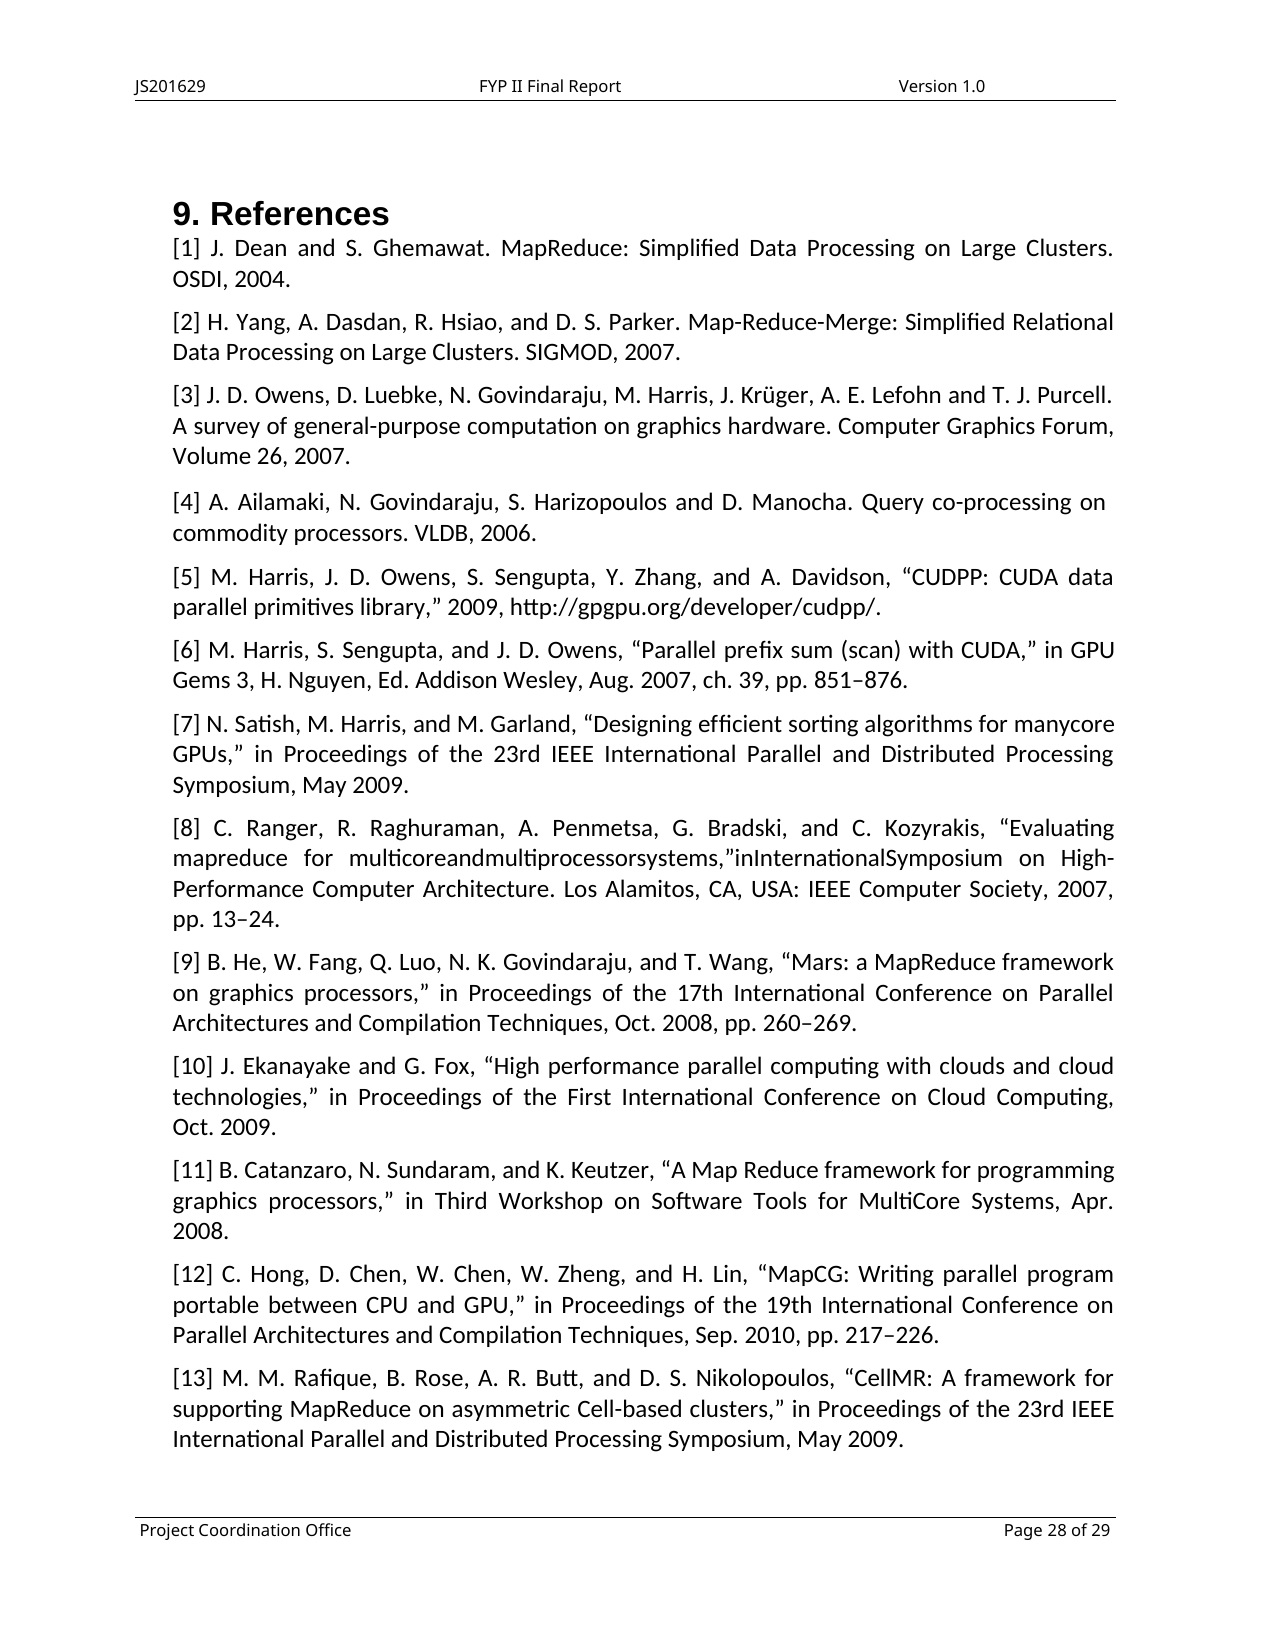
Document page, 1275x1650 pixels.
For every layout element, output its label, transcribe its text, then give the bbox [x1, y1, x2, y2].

text [2] H. Yang, A. Dasdan, R. Hsiao, and D. S. Parker. Map-Reduce-Merge: Simplified Relational Data Processing on Large Clusters. SIGMOD, 2007. [172, 306, 1116, 367]
text [12] C. Hong, D. Chen, W. Chen, W. Zheng, and H. Lin, “MapCG: Writing parallel program portable between CPU and GPU,” in Proceedings of the 19th International Conference on Parallel Architectures and Compilation Techniques, Sep. 2010, pp. 217–226. [172, 1258, 1116, 1350]
text [11] B. Catanzaro, N. Sundaram, and K. Keutzer, “A Map Reduce framework for programming graphics processors,” in Third Workshop on Software Tools for MultiCore Systems, Apr. 2008. [172, 1154, 1116, 1246]
list References [172, 194, 1116, 232]
text [4] A. Ailamaki, N. Govindaraju, S. Harizopoulos and D. Manocha. Query co-processing on commodity processors. VLDB, 2006. [172, 483, 1116, 548]
text [8] C. Ranger, R. Raghuraman, A. Penmetsa, G. Bradski, and C. Kozyrakis, “Evaluating mapreduce for multicoreandmultiprocessorsystems,”inInternationalSymposium on High-Performance Computer Architecture. Los Alamitos, CA, USA: IEEE Computer Society, 2007, pp. 13–24. [172, 812, 1116, 934]
text [3] J. D. Owens, D. Luebke, N. Govindaraju, M. Harris, J. Krüger, A. E. Lefohn and T. J. Purcell. A survey of general-purpose computation on graphics hardware. Computer Graphics Forum, Volume 26, 2007. [172, 379, 1116, 471]
text [10] J. Ekanayake and G. Fox, “High performance parallel computing with clouds and cloud technologies,” in Proceedings of the First International Conference on Cloud Computing, Oct. 2009. [172, 1050, 1116, 1142]
text [1] J. Dean and S. Ghemawat. MapReduce: Simplified Data Processing on Large Clusters. OSDI, 2004. [172, 232, 1116, 293]
text [6] M. Harris, S. Sengupta, and J. D. Owens, “Parallel preﬁx sum (scan) with CUDA,” in GPU Gems 3, H. Nguyen, Ed. Addison Wesley, Aug. 2007, ch. 39, pp. 851–876. [172, 634, 1116, 695]
text [7] N. Satish, M. Harris, and M. Garland, “Designing efﬁcient sorting algorithms for manycore GPUs,” in Proceedings of the 23rd IEEE International Parallel and Distributed Processing Symposium, May 2009. [172, 708, 1116, 799]
text [13] M. M. Raﬁque, B. Rose, A. R. Butt, and D. S. Nikolopoulos, “CellMR: A framework for supporting MapReduce on asymmetric Cell-based clusters,” in Proceedings of the 23rd IEEE International Parallel and Distributed Processing Symposium, May 2009. [172, 1363, 1116, 1454]
text [5] M. Harris, J. D. Owens, S. Sengupta, Y. Zhang, and A. Davidson, “CUDPP: CUDA data parallel primitives library,” 2009, http://gpgpu.org/developer/cudpp/. [172, 561, 1116, 622]
text [9] B. He, W. Fang, Q. Luo, N. K. Govindaraju, and T. Wang, “Mars: a MapReduce framework on graphics processors,” in Proceedings of the 17th International Conference on Parallel Architectures and Compilation Techniques, Oct. 2008, pp. 260–269. [172, 946, 1116, 1038]
